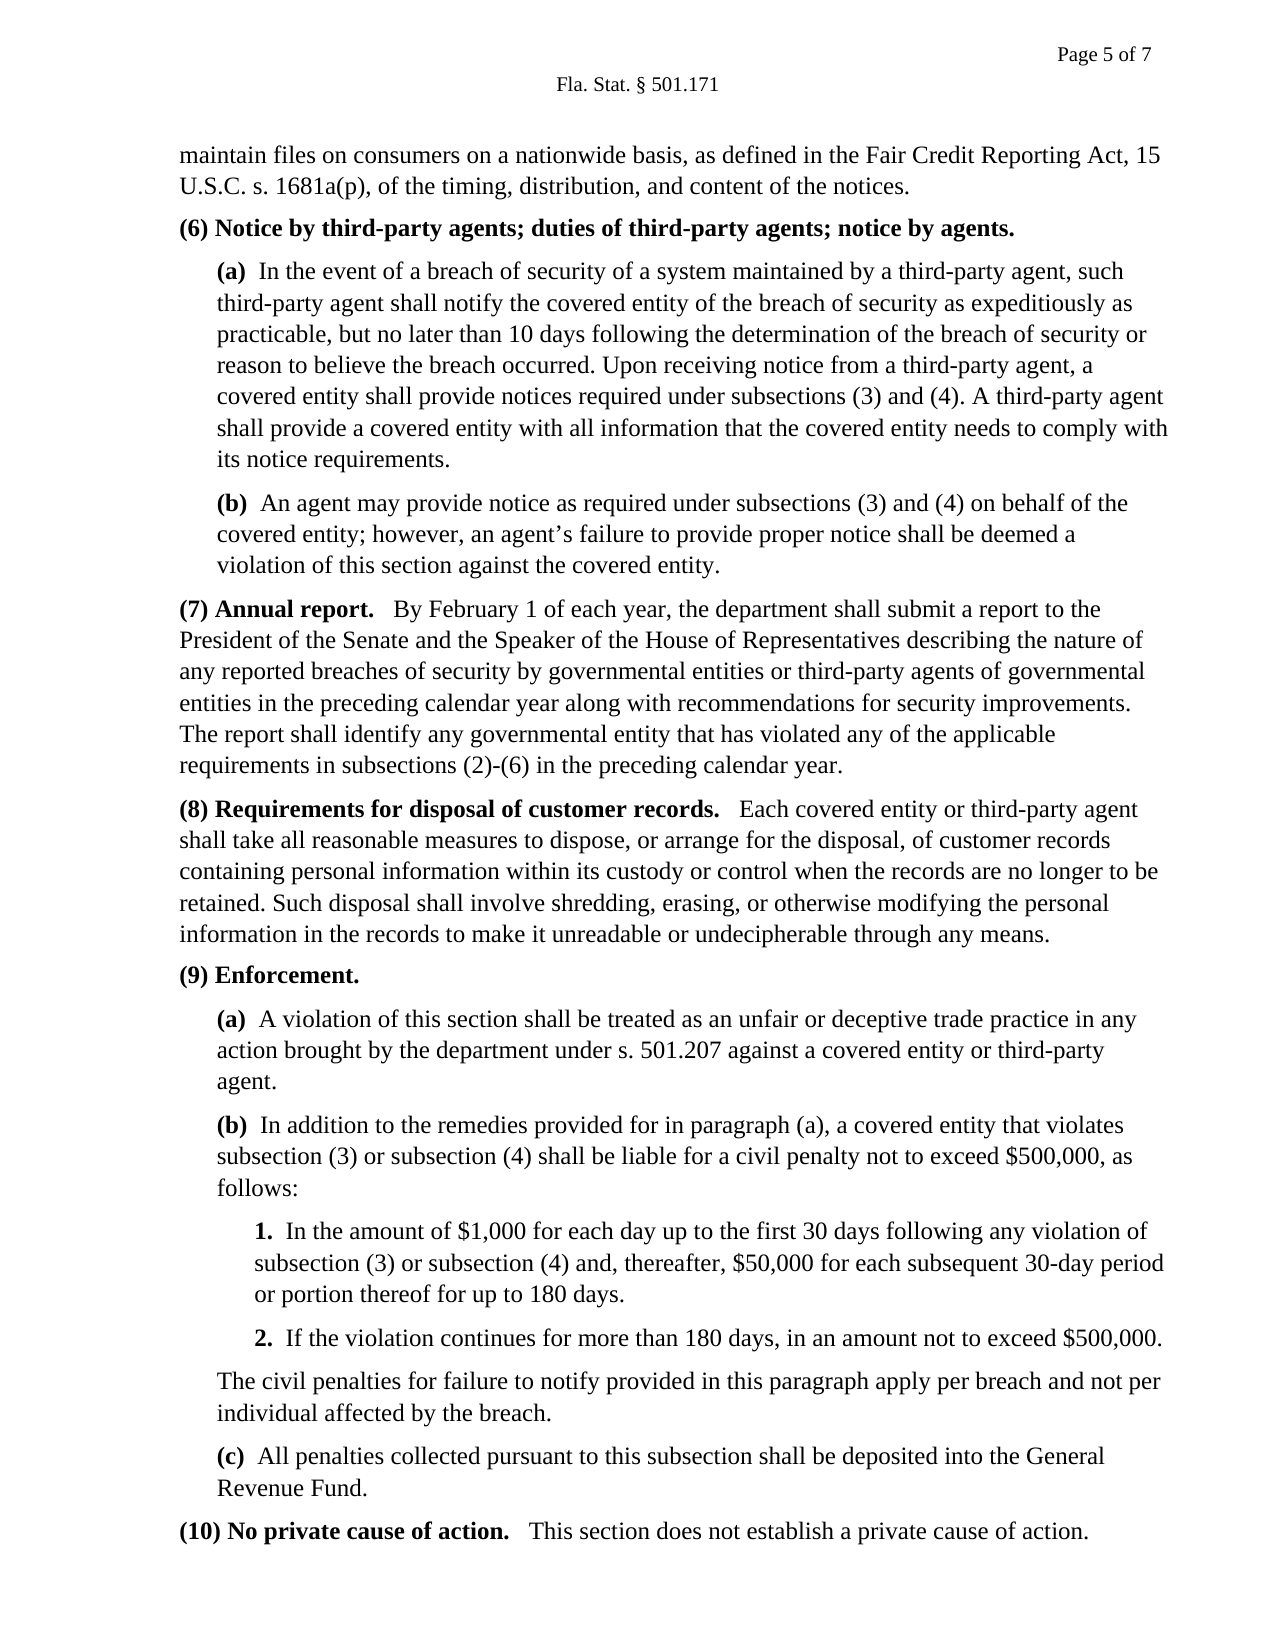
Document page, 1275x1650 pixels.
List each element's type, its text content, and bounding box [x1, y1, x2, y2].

text (a) A violation of this section shall be treated as an unfair or deceptive trade practice in any action brought by the department under s. 501.207 against a covered entity or third-party agent. [217, 1001, 1171, 1095]
text (b) In addition to the remedies provided for in paragraph (a), a covered entity that violates subsection (3) or subsection (4) shall be liable for a civil penalty not to exceed $500,000, as follows: [217, 1108, 1171, 1201]
text The civil penalties for failure to notify provided in this paragraph apply per breach and not per individual affected by the breach. [217, 1364, 1171, 1426]
text (10) No private cause of action. This section does not establish a private cause of action. [179, 1514, 1171, 1545]
text (c) All penalties collected pursuant to this subsection shall be deposited into the General Revenue Fund. [217, 1439, 1171, 1501]
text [179, 138, 1171, 200]
text 2. If the violation continues for more than 180 days, in an amount not to exceed $500,000. [254, 1320, 1171, 1351]
text 1. In the amount of $1,000 for each day up to the first 30 days following any violation of subsection (3) or subsection (4) and, thereafter, $50,000 for each subsequent 30-day period or portion thereof for up to 180 days. [254, 1214, 1171, 1308]
text (a) In the event of a breach of security of a system maintained by a third-party agent, such third-party agent shall notify the covered entity of the breach of security as expeditiously as practicable, but no later than 10 days following the determination of the breach of security or reason to believe the breach occurred. Upon receiving notice from a third-party agent, a covered entity shall provide notices required under subsections (3) and (4). A third-party agent shall provide a covered entity with all information that the covered entity needs to comply with its notice requirements. [217, 254, 1171, 473]
text (8) Requirements for disposal of customer records. Each covered entity or third-party agent shall take all reasonable measures to dispose, or arrange for the disposal, of customer records containing personal information within its custody or control when the records are no longer to be retained. Such disposal shall involve shredding, erasing, or otherwise modifying the personal information in the records to make it unreadable or undecipherable through any means. [179, 791, 1171, 948]
text (9) Enforcement. [179, 960, 1171, 989]
text (6) Notice by third-party agents; duties of third-party agents; notice by agents. [179, 213, 1171, 241]
text (b) An agent may provide notice as required under subsections (3) and (4) on behalf of the covered entity; however, an agent’s failure to provide proper notice shall be deemed a violation of this section against the covered entity. [217, 485, 1171, 579]
text (7) Annual report. By February 1 of each year, the department shall submit a report to the President of the Senate and the Speaker of the House of Representatives describing the nature of any reported breaches of security by governmental entities or third-party agents of governmental entities in the preceding calendar year along with recommendations for security improvements. The report shall identify any governmental entity that has violated any of the applicable requirements in subsections (2)-(6) in the preceding calendar year. [179, 591, 1171, 779]
